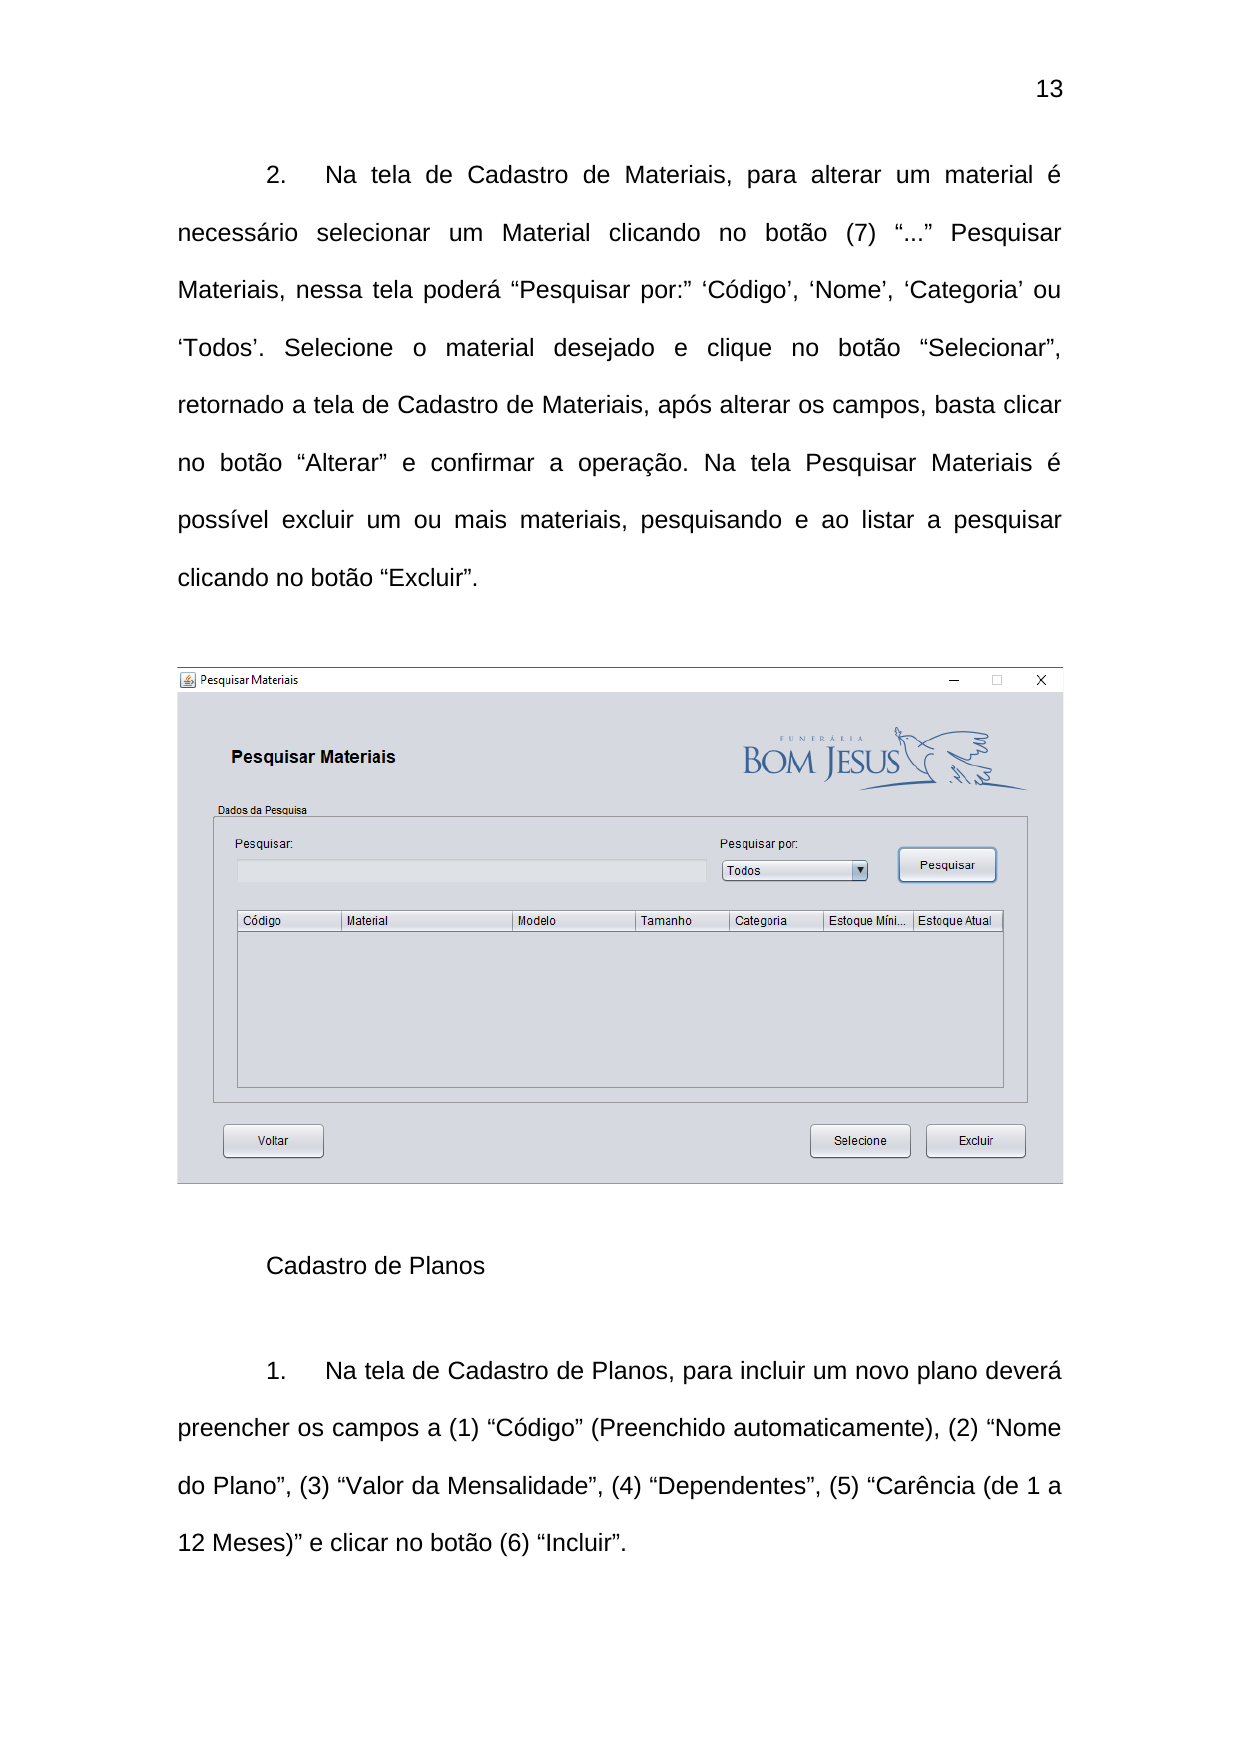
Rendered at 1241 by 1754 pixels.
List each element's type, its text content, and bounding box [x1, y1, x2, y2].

subtitle Cadastro de Planos [177, 1251, 1063, 1279]
picture [177, 667, 1064, 1184]
list Na tela de Cadastro de Planos, para incluir um novo plano deverá preencher os campos a (1) “Código” (Preenchido automaticamente), (2) “Nome do Plano”, (3) “Valor da Mensalidade”, (4) “Dependentes”, (5) “Carência (de 1 a 12 Meses)” e clicar no botão (6) “Incluir”. [177, 1356, 1063, 1557]
list Na tela de Cadastro de Materiais, para alterar um material é necessário selecionar um Material clicando no botão (7) “...” Pesquisar Materiais, nessa tela poderá “Pesquisar por:” ‘Código’, ‘Nome’, ‘Categoria’ ou ‘Todos’. Selecione o material desejado e clique no botão “Selecionar”, retornado a tela de Cadastro de Materiais, após alterar os campos, basta clicar no botão “Alterar” e confirmar a operação. Na tela Pesquisar Materiais é possível excluir um ou mais materiais, pesquisando e ao listar a pesquisar clicando no botão “Excluir”. [177, 160, 1063, 591]
